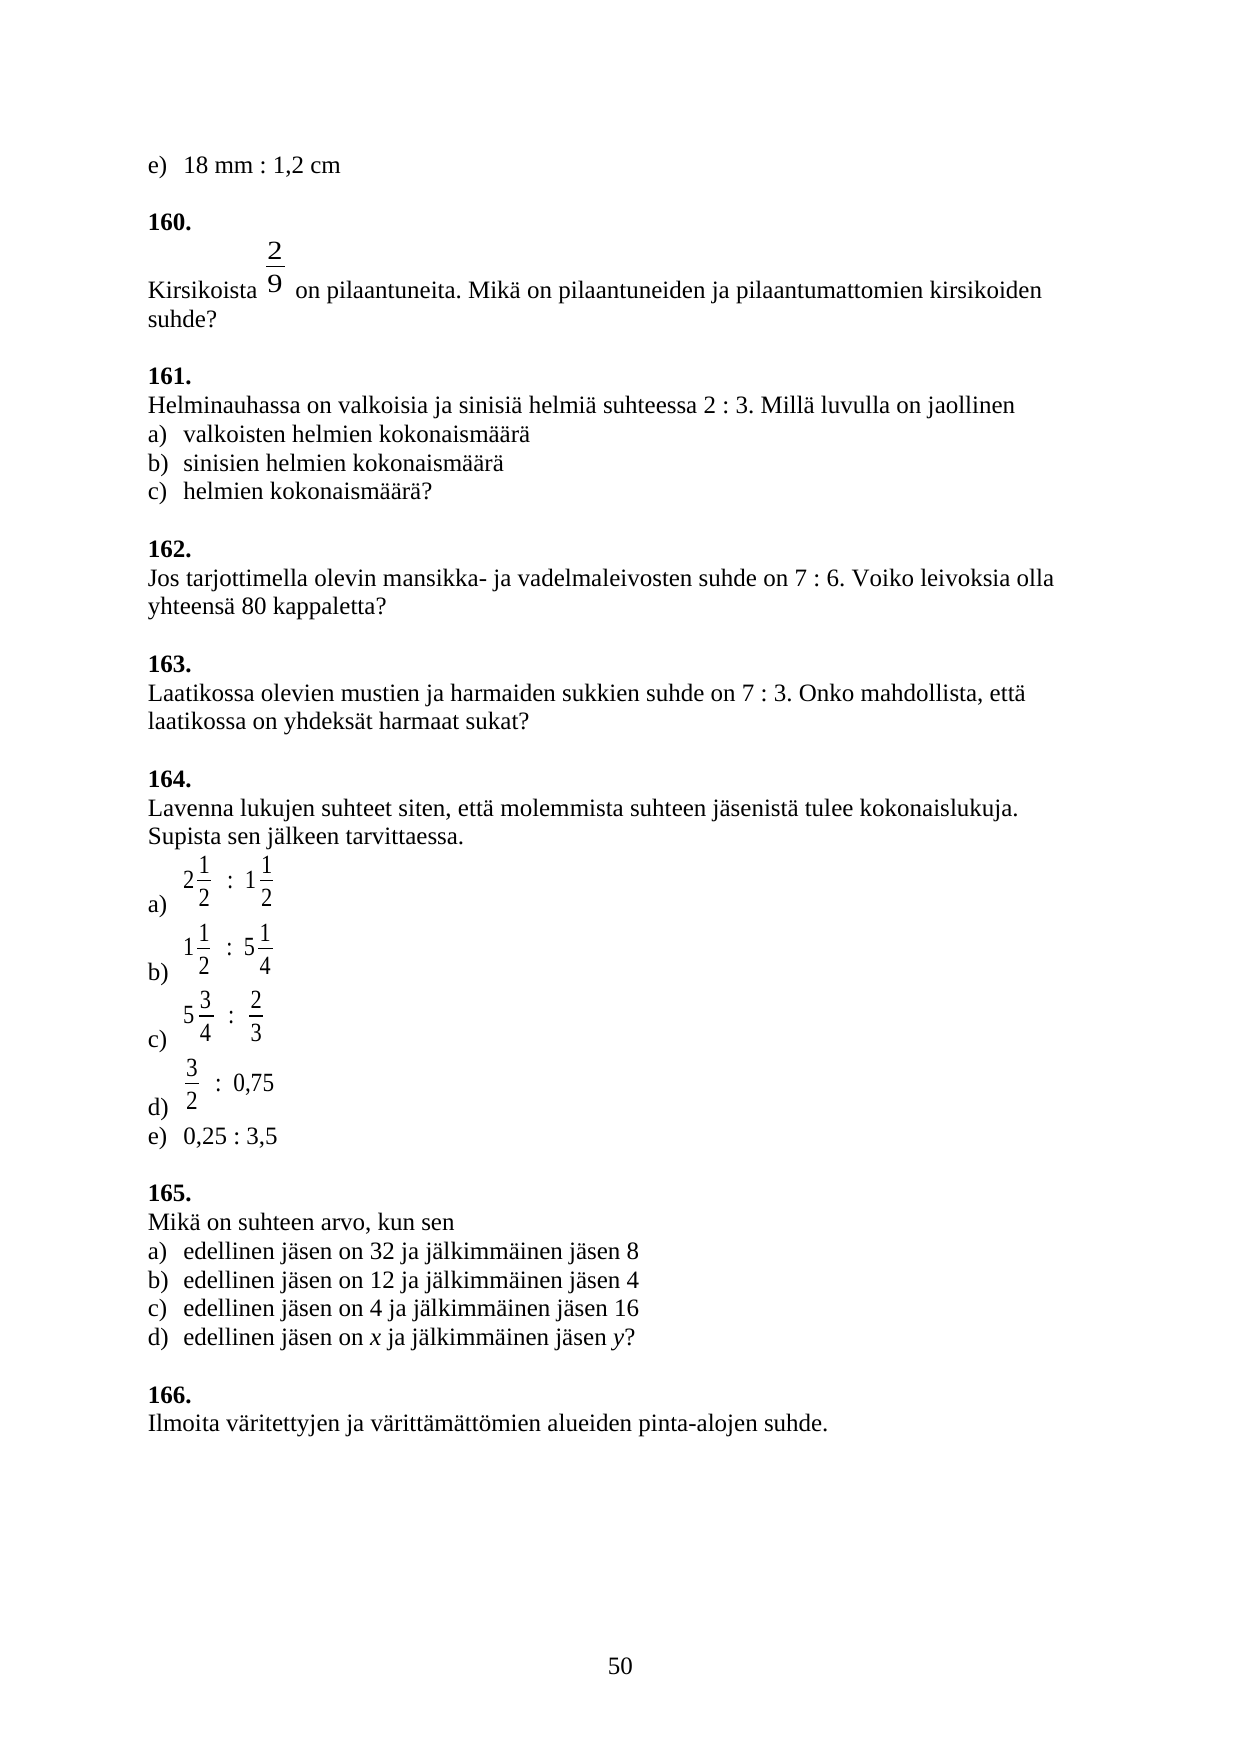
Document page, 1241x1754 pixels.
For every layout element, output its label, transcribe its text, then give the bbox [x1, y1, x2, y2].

list helmien kokonaismäärä? [148, 476, 1092, 505]
list 18 mm : 1,2 cm [148, 150, 1092, 179]
list valkoisten helmien kokonaismäärä [148, 419, 1092, 448]
list edellinen jäsen on x ja jälkimmäinen jäsen y? [148, 1322, 1092, 1351]
list edellinen jäsen on 4 ja jälkimmäinen jäsen 16 [148, 1293, 1092, 1322]
list edellinen jäsen on 32 ja jälkimmäinen jäsen 8 [148, 1236, 1092, 1265]
text Lavenna lukujen suhteet siten, että molemmista suhteen jäsenistä tulee kokonaislukuja. Supista sen jälkeen tarvittaessa. [148, 793, 1092, 850]
list edellinen jäsen on 12 ja jälkimmäinen jäsen 4 [148, 1265, 1092, 1293]
text Mikä on suhteen arvo, kun sen [148, 1207, 1092, 1236]
list sinisien helmien kokonaismäärä [148, 448, 1092, 476]
text Laatikossa olevien mustien ja harmaiden sukkien suhde on 7 : 3. Onko mahdollista, että laatikossa on yhdeksät harmaat sukat? [148, 678, 1092, 735]
text Helminauhassa on valkoisia ja sinisiä helmiä suhteessa 2 : 3. Millä luvulla on jaollinen [148, 390, 1092, 419]
text Kirsikoista on pilaantuneita. Mikä on pilaantuneiden ja pilaantumattomien kirsikoiden suhde? [148, 236, 1092, 333]
list 0,25 : 3,5 [148, 1121, 1092, 1150]
text Ilmoita väritettyjen ja värittämättömien alueiden pinta-alojen suhde. [148, 1408, 1092, 1437]
text Jos tarjottimella olevin mansikka- ja vadelmaleivosten suhde on 7 : 6. Voiko leivoksia olla yhteensä 80 kappaletta? [148, 563, 1092, 620]
